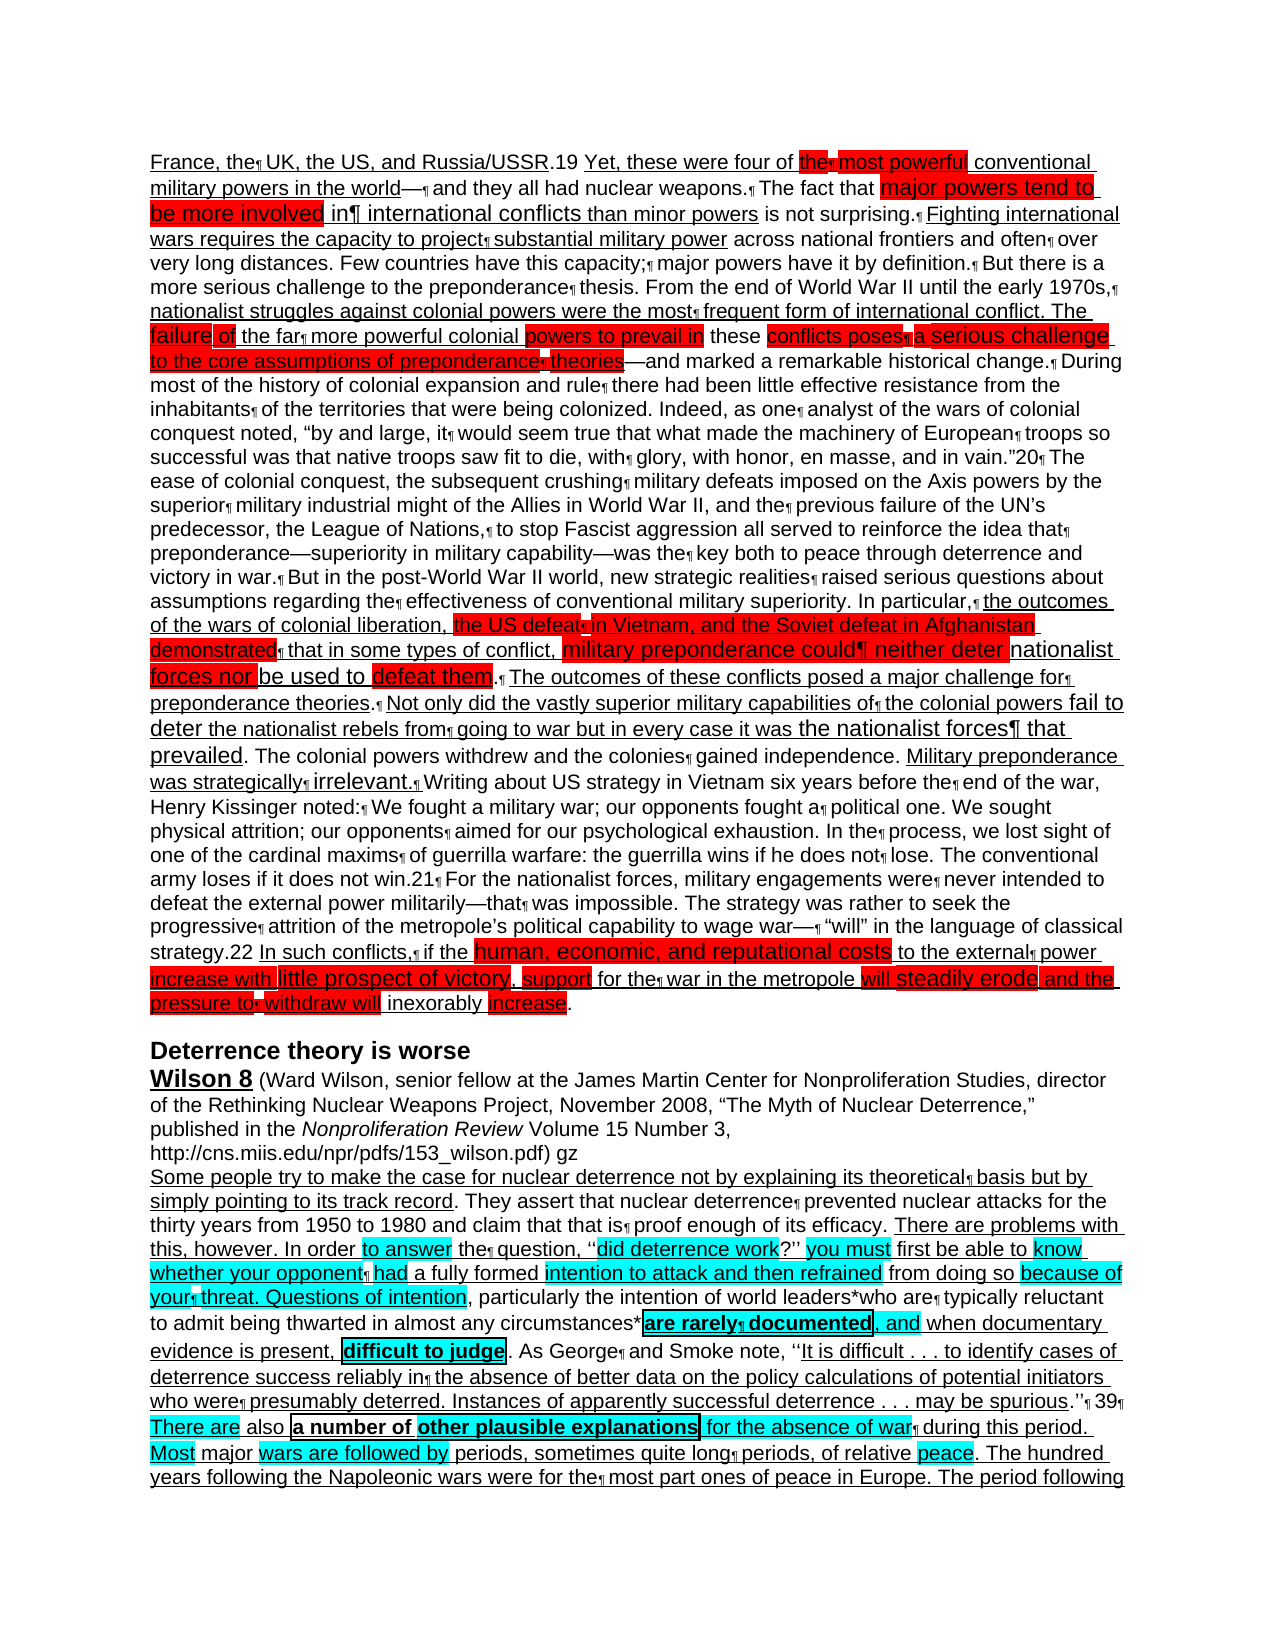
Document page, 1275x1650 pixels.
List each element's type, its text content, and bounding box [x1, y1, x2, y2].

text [150, 150, 1125, 1015]
text Wilson 8 (Ward Wilson, senior fellow at the James Martin Center for Nonproliferation Studies, director of the Rethinking Nuclear Weapons Project, November 2008, “The Myth of Nuclear Deterrence,” published in the Nonproliferation Review Volume 15 Number 3, http://cns.miis.edu/npr/pdfs/153_wilson.pdf) gz [150, 1064, 1125, 1165]
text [150, 1165, 1125, 1486]
subtitle Deterrence theory is worse [150, 1036, 1125, 1064]
